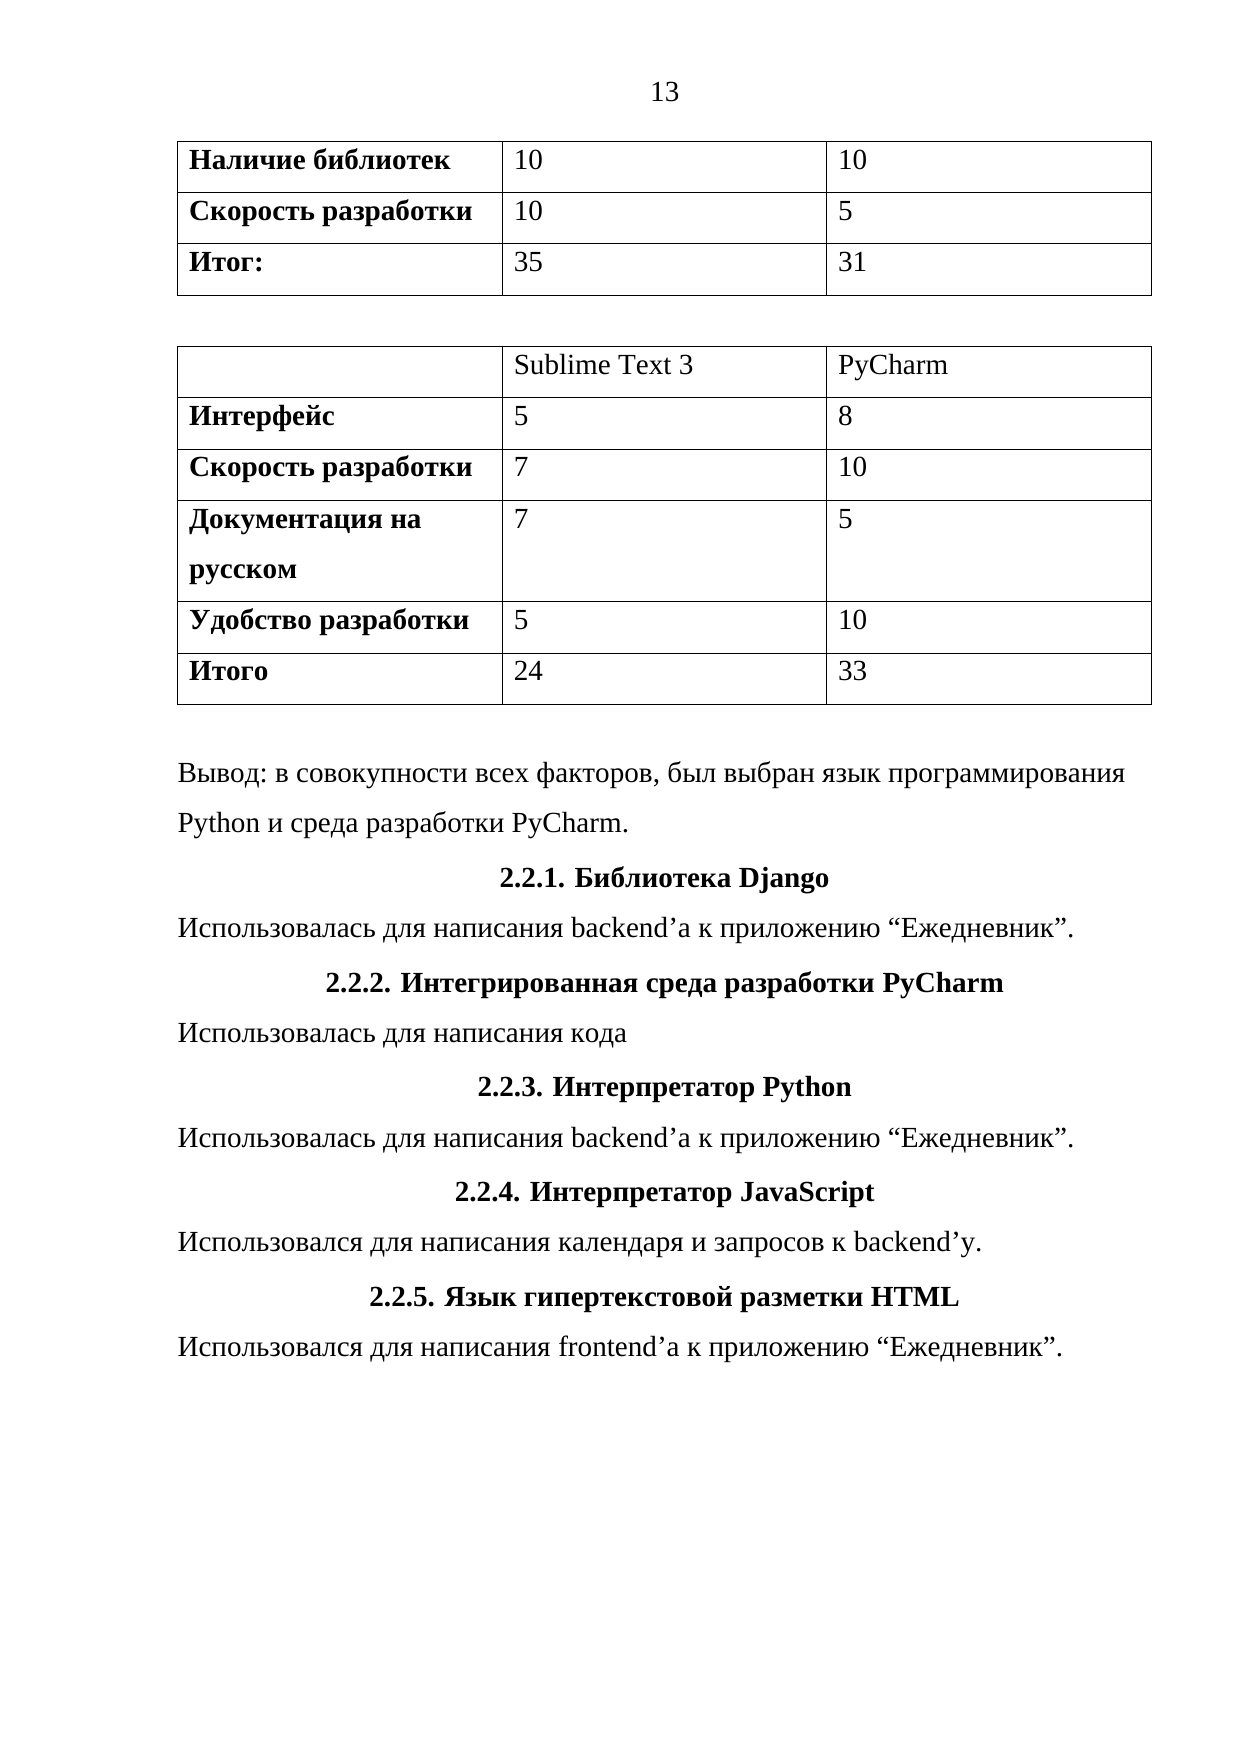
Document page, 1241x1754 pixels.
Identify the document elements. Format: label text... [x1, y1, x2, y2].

text Использовалась для написания backend’а к приложению “Ежедневник”. [177, 910, 1152, 944]
subtitle Интерпретатор Python [177, 1069, 1152, 1103]
table_cell Итого [178, 654, 502, 704]
table_cell 10 [503, 142, 826, 192]
subtitle Язык гипертекстовой разметки HTML [177, 1279, 1152, 1313]
table_cell Удобство разработки [178, 602, 502, 652]
table_cell 5 [503, 398, 826, 448]
text Использовалась для написания кода [177, 1015, 1152, 1048]
table_header Sublime Text 3 [503, 347, 826, 397]
subtitle Библиотека Django [177, 860, 1152, 893]
table_cell Скорость разработки [178, 193, 502, 243]
table_cell Наличие библиотек [178, 142, 502, 192]
table_cell 10 [827, 450, 1151, 500]
table_cell 5 [503, 602, 826, 652]
text Использовался для написания frontend’а к приложению “Ежедневник”. [177, 1329, 1152, 1363]
table_cell Скорость разработки [178, 450, 502, 500]
table_cell 7 [503, 501, 826, 601]
table_cell 33 [827, 654, 1151, 704]
table_cell 10 [827, 142, 1151, 192]
table_cell Итог: [178, 244, 502, 294]
table_header [178, 347, 502, 397]
table_cell 5 [827, 193, 1151, 243]
table_cell 10 [503, 193, 826, 243]
text Использовался для написания календаря и запросов к backend’у. [177, 1224, 1152, 1258]
table_cell 24 [503, 654, 826, 704]
subtitle Интегрированная среда разработки PyCharm [177, 965, 1152, 998]
table_cell 8 [827, 398, 1151, 448]
subtitle Интерпретатор JavaScript [177, 1174, 1152, 1208]
table_cell Интерфейс [178, 398, 502, 448]
text Вывод: в совокупности всех факторов, был выбран язык программирования Python и среда разработки PyCharm. [177, 755, 1152, 839]
text Использовалась для написания backend’а к приложению “Ежедневник”. [177, 1120, 1152, 1153]
table_cell 5 [827, 501, 1151, 601]
table_cell 10 [827, 602, 1151, 652]
table_header PyCharm [827, 347, 1151, 397]
table_cell 35 [503, 244, 826, 294]
table_cell 7 [503, 450, 826, 500]
table_cell 31 [827, 244, 1151, 294]
table_cell Документация на русском [178, 501, 502, 601]
